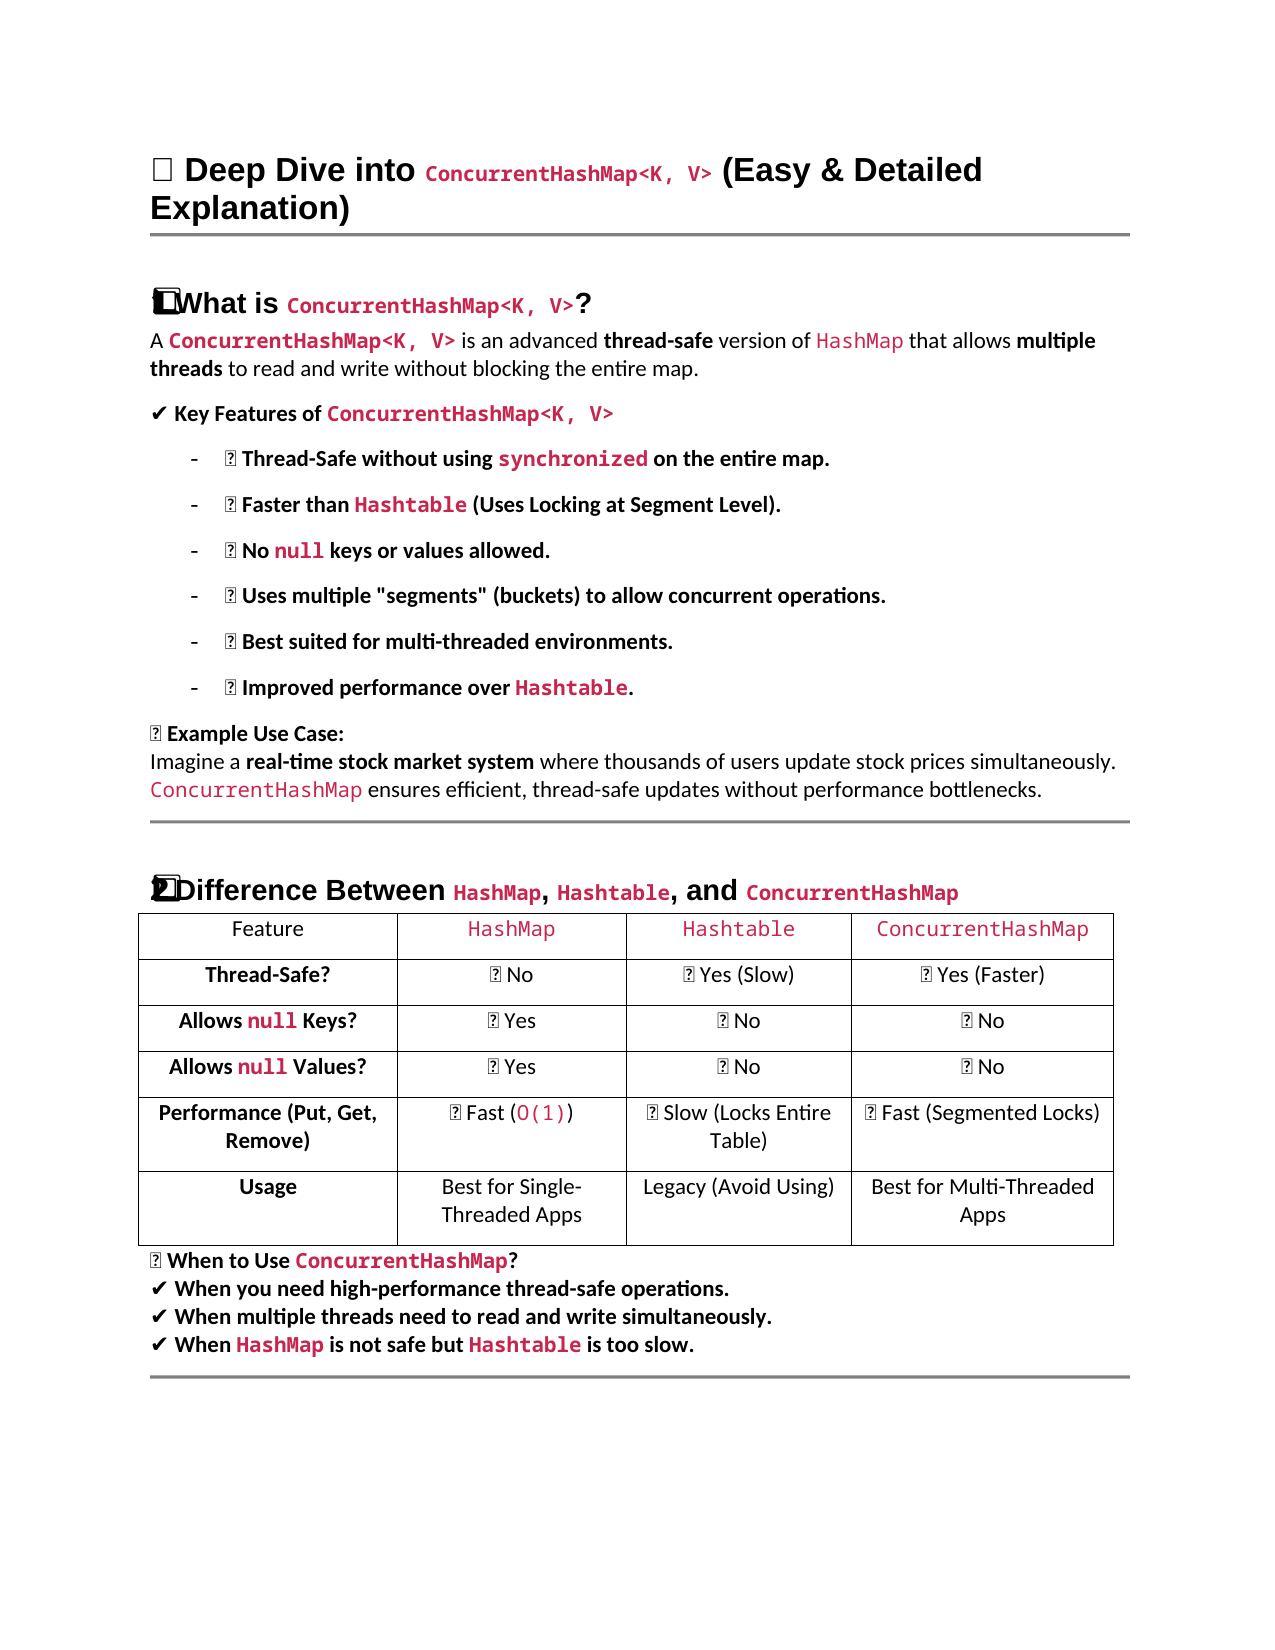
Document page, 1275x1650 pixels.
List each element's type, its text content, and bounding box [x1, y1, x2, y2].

subtitle 📌 Deep Dive into ConcurrentHashMap<K, V> (Easy & Detailed Explanation) [150, 150, 1125, 227]
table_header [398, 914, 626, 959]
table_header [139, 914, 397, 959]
list ✅ Improved performance over Hashtable. [187, 673, 1125, 702]
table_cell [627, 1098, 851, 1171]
list ✅ Best suited for multi-threaded environments. [187, 627, 1125, 657]
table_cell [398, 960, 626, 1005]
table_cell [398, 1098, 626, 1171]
list ✅ No null keys or values allowed. [187, 536, 1125, 565]
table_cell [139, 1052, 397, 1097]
list ✅ Faster than Hashtable (Uses Locking at Segment Level). [187, 490, 1125, 519]
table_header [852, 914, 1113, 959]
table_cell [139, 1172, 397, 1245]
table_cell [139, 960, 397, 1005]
text 📌 When to Use ConcurrentHashMap? ✔️ When you need high-performance thread-safe operations. ✔️ When multiple threads need to read and write simultaneously. ✔️ When HashMap is not safe but Hashtable is too slow. [150, 1246, 1125, 1359]
subtitle 1️⃣ What is ConcurrentHashMap<K, V>? [150, 286, 1125, 320]
list ✅ Uses multiple "segments" (buckets) to allow concurrent operations. [187, 582, 1125, 611]
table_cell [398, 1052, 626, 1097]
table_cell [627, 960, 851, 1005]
text ✔️ Key Features of ConcurrentHashMap<K, V> [150, 399, 1125, 427]
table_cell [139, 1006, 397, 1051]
text A ConcurrentHashMap<K, V> is an advanced thread-safe version of HashMap that allows multiple threads to read and write without blocking the entire map. [150, 326, 1125, 382]
list ✅ Thread-Safe without using synchronized on the entire map. [187, 444, 1125, 473]
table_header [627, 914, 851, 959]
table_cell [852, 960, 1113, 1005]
text 📌 Example Use Case: Imagine a real-time stock market system where thousands of users update stock prices simultaneously. ConcurrentHashMap ensures efficient, thread-safe updates without performance bottlenecks. [150, 719, 1125, 804]
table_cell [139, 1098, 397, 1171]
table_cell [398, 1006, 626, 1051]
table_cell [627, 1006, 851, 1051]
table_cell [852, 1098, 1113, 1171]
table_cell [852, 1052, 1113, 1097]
subtitle 2️⃣ Difference Between HashMap, Hashtable, and ConcurrentHashMap [150, 873, 1125, 907]
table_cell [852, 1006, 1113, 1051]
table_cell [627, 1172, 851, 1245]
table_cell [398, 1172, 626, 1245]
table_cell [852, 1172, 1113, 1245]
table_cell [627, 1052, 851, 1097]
